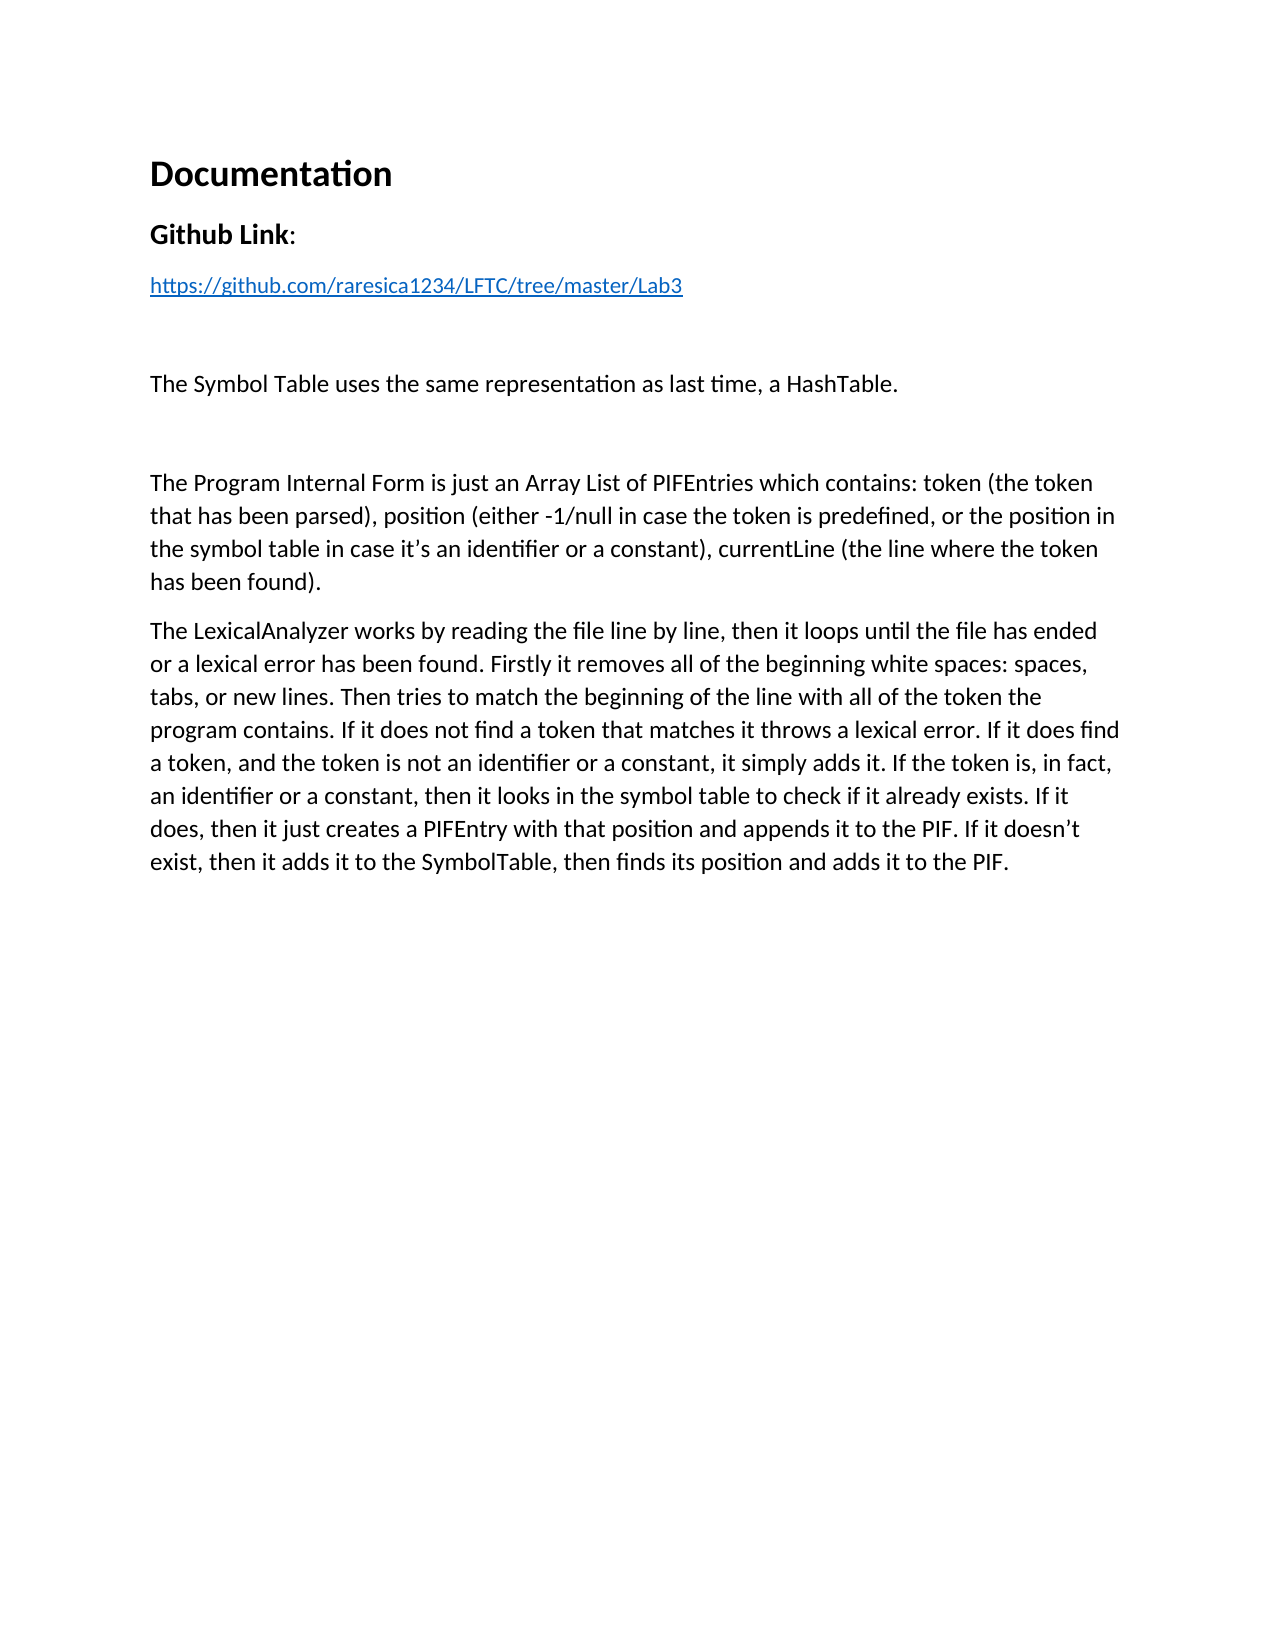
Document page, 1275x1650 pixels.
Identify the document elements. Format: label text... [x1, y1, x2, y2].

text The LexicalAnalyzer works by reading the file line by line, then it loops until the file has ended or a lexical error has been found. Firstly it removes all of the beginning white spaces: spaces, tabs, or new lines. Then tries to match the beginning of the line with all of the token the program contains. If it does not find a token that matches it throws a lexical error. If it does find a token, and the token is not an identifier or a constant, it simply adds it. If the token is, in fact, an identifier or a constant, then it looks in the symbol table to check if it already exists. If it does, then it just creates a PIFEntry with that position and appends it to the PIF. If it doesn’t exist, then it adds it to the SymbolTable, then finds its position and adds it to the PIF. [150, 615, 1125, 876]
text The Program Internal Form is just an Array List of PIFEntries which contains: token (the token that has been parsed), position (either -1/null in case the token is predefined, or the position in the symbol table in case it’s an identifier or a constant), currentLine (the line where the token has been found). [150, 467, 1125, 596]
text Documentation [150, 150, 1125, 196]
text https://github.com/raresica1234/LFTC/tree/master/Lab3 [150, 271, 1125, 299]
text Github Link: [150, 216, 1125, 252]
text The Symbol Table uses the same representation as last time, a HashTable. [150, 368, 1125, 398]
